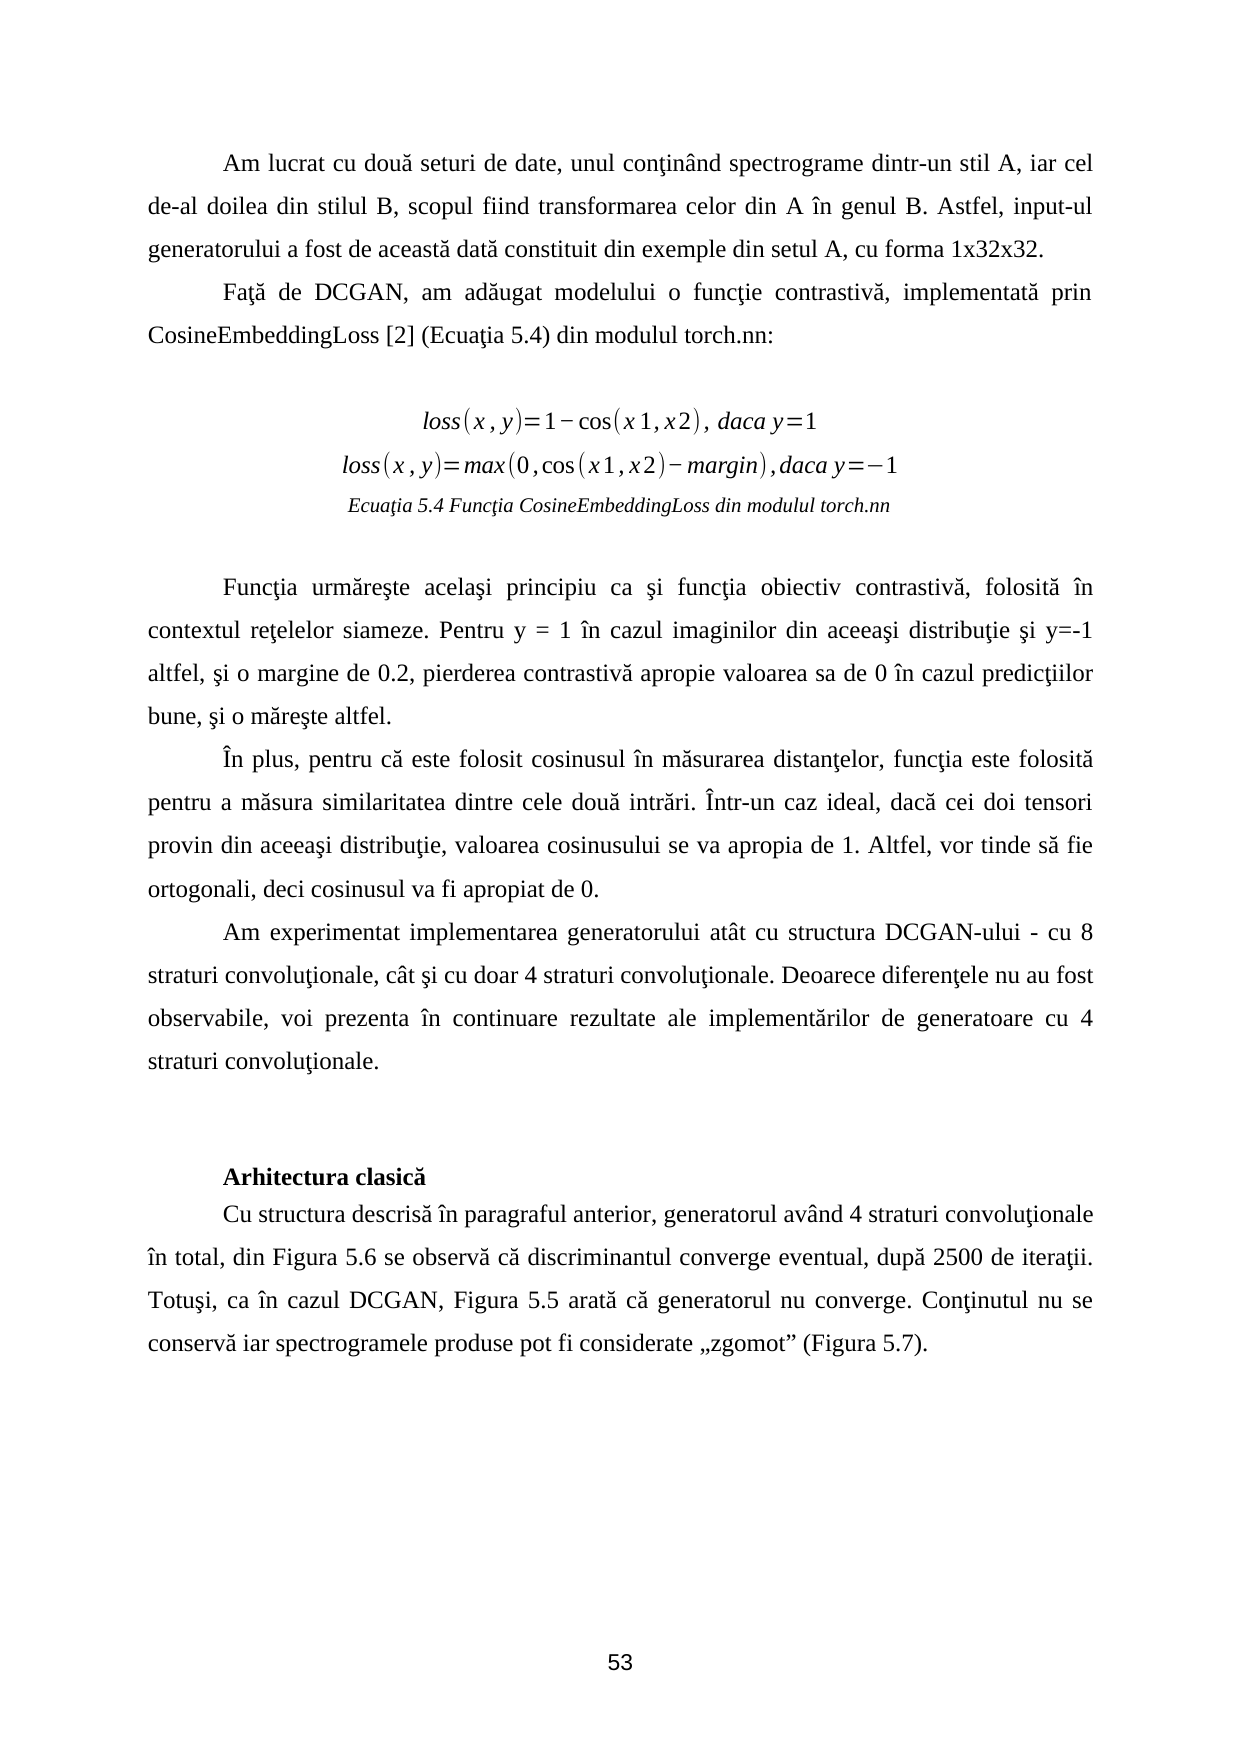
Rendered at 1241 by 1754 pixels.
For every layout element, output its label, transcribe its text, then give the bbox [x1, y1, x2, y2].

text Cu structura descrisă în paragraful anterior, generatorul având 4 straturi convoluţionale în total, din Figura 5.6 se observă că discriminantul converge eventual, după 2500 de iteraţii. Totuşi, ca în cazul DCGAN, Figura 5.5 arată că generatorul nu converge. Conţinutul nu se conservă iar spectrogramele produse pot fi considerate „zgomot” (Figura 5.7). [148, 1199, 1095, 1357]
subtitle Arhitectura clasică [223, 1162, 1093, 1190]
text Funcţia urmăreşte acelaşi principiu ca şi funcţia obiectiv contrastivă, folosită în contextul reţelelor siameze. Pentru y = 1 în cazul imaginilor din aceeaşi distribuţie şi y=-1 altfel, şi o margine de 0.2, pierderea contrastivă apropie valoarea sa de 0 în cazul predicţiilor bune, şi o măreşte altfel. [148, 572, 1095, 730]
text Am experimentat implementarea generatorului atât cu structura DCGAN-ului - cu 8 straturi convoluţionale, cât şi cu doar 4 straturi convoluţionale. Deoarece diferenţele nu au fost observabile, voi prezenta în continuare rezultate ale implementărilor de generatoare cu 4 straturi convoluţionale. [148, 917, 1095, 1075]
text În plus, pentru că este folosit cosinusul în măsurarea distanţelor, funcţia este folosită pentru a măsura similaritatea dintre cele două intrări. Într-un caz ideal, dacă cei doi tensori provin din aceeaşi distribuţie, valoarea cosinusului se va apropia de 1. Altfel, vor tinde să fie ortogonali, deci cosinusul va fi apropiat de 0. [148, 744, 1095, 902]
text Am lucrat cu două seturi de date, unul conţinând spectrograme dintr-un stil A, iar cel de-al doilea din stilul B, scopul fiind transformarea celor din A în genul B. Astfel, input-ul generatorului a fost de această dată constituit din exemple din setul A, cu forma 1x32x32. [148, 148, 1095, 263]
text Ecuaţia 5.4 Funcţia CosineEmbeddingLoss din modulul torch.nn [148, 493, 1093, 517]
text Faţă de DCGAN, am adăugat modelului o funcţie contrastivă, implementată prin CosineEmbeddingLoss [2] (Ecuaţia 5.4) din modulul torch.nn: [148, 277, 1093, 349]
